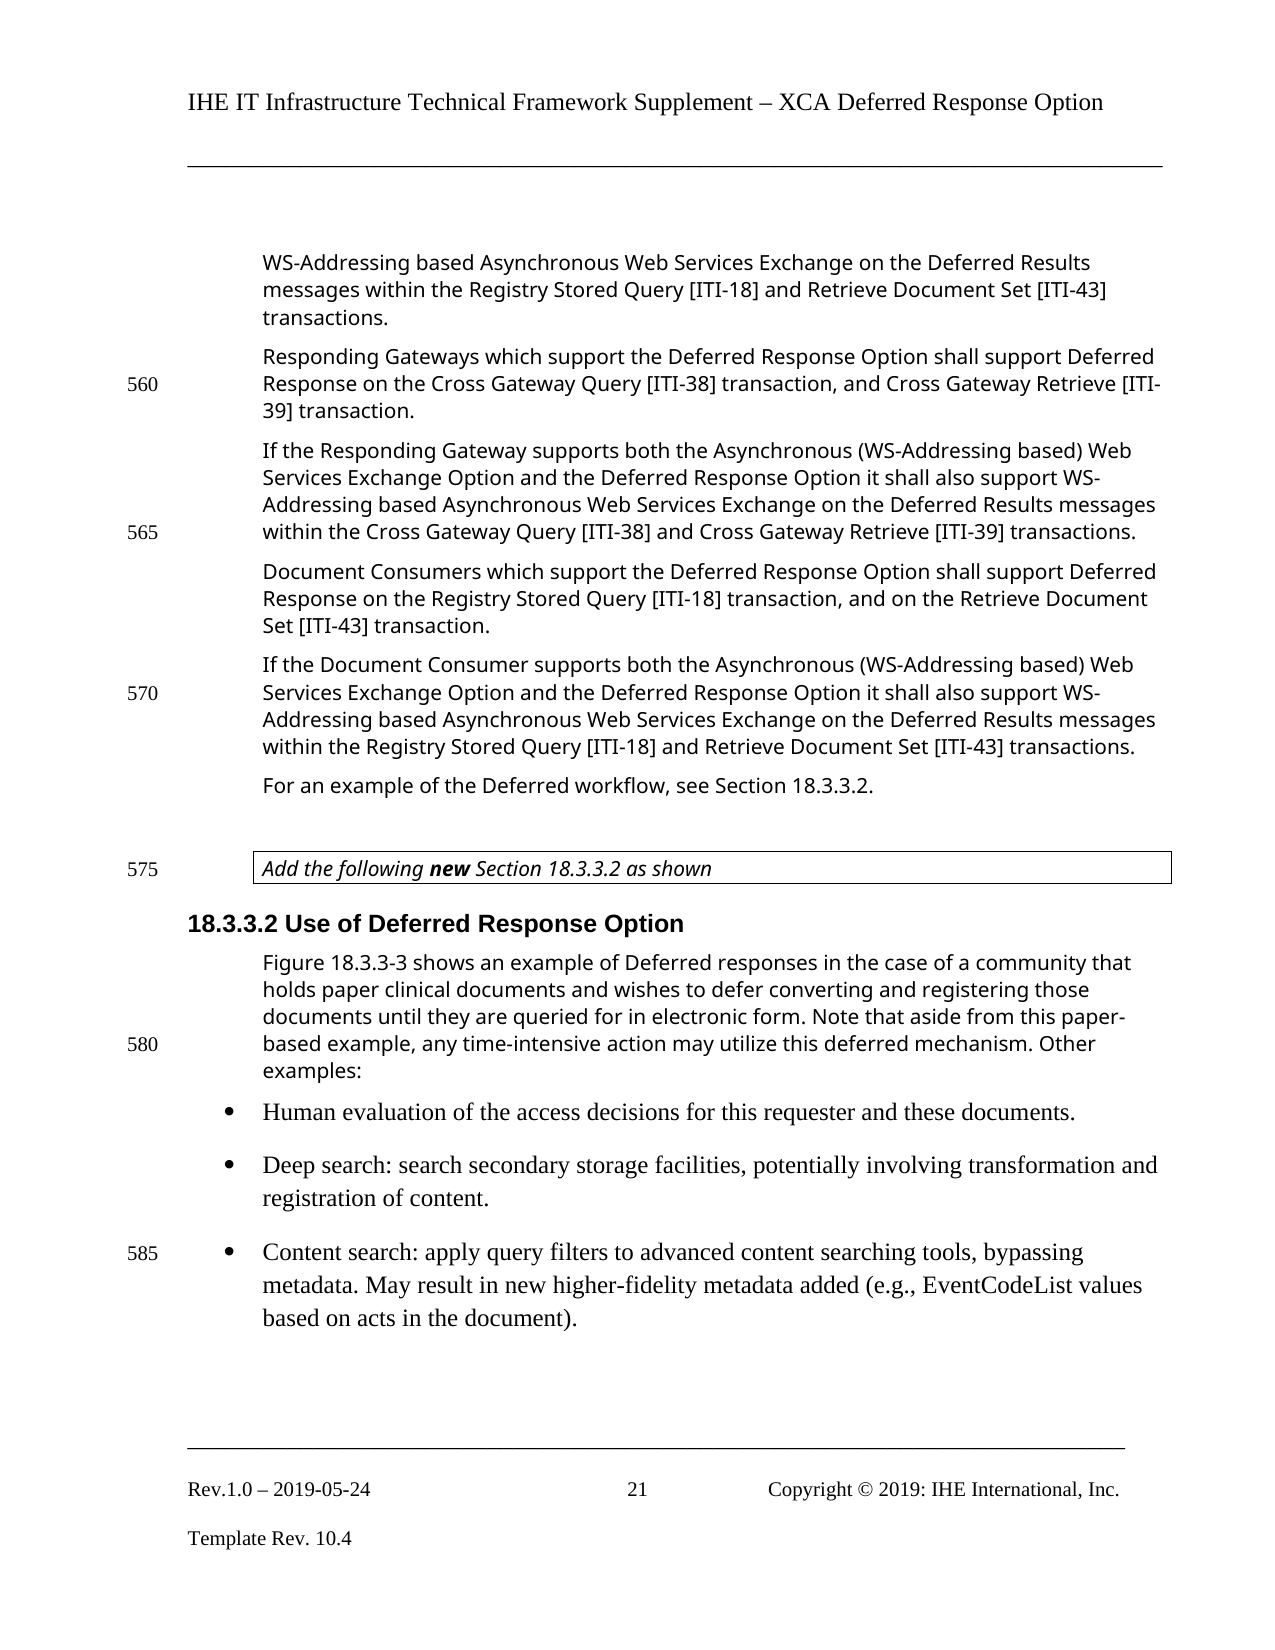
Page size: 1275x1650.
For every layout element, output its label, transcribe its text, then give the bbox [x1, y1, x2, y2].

list Deep search: search secondary storage facilities, potentially involving transformation and registration of content. [225, 1151, 1162, 1212]
text Responding Gateways which support the Deferred Response Option shall support Deferred Response on the Cross Gateway Query [ITI-38] transaction, and Cross Gateway Retrieve [ITI-39] transaction. [262, 343, 1162, 424]
text Add the following new Section 18.3.3.2 as shown [254, 852, 1171, 883]
text Figure 18.3.3-3 shows an example of Deferred responses in the case of a community that holds paper clinical documents and wishes to defer converting and registering those documents until they are queried for in electronic form. Note that aside from this paper-based example, any time-intensive action may utilize this deferred mechanism. Other examples: [262, 949, 1162, 1084]
text If the Document Consumer supports both the Asynchronous (WS-Addressing based) Web Services Exchange Option and the Deferred Response Option it shall also support WS-Addressing based Asynchronous Web Services Exchange on the Deferred Results messages within the Registry Stored Query [ITI-18] and Retrieve Document Set [ITI-43] transactions. [262, 651, 1162, 759]
list Human evaluation of the access decisions for this requester and these documents. [225, 1097, 1162, 1125]
list Content search: apply query filters to advanced content searching tools, bypassing metadata. May result in new higher-fidelity metadata added (e.g., EventCodeList values based on acts in the document). [225, 1237, 1162, 1332]
subtitle 18.3.3.2 Use of Deferred Response Option [187, 909, 1162, 938]
text Document Consumers which support the Deferred Response Option shall support Deferred Response on the Registry Stored Query [ITI-18] transaction, and on the Retrieve Document Set [ITI-43] transaction. [262, 557, 1162, 639]
text If the Responding Gateway supports both the Asynchronous (WS-Addressing based) Web Services Exchange Option and the Deferred Response Option it shall also support WS-Addressing based Asynchronous Web Services Exchange on the Deferred Results messages within the Cross Gateway Query [ITI-38] and Cross Gateway Retrieve [ITI-39] transactions. [262, 437, 1162, 545]
text For an example of the Deferred workflow, see Section 18.3.3.2. [262, 772, 1162, 799]
